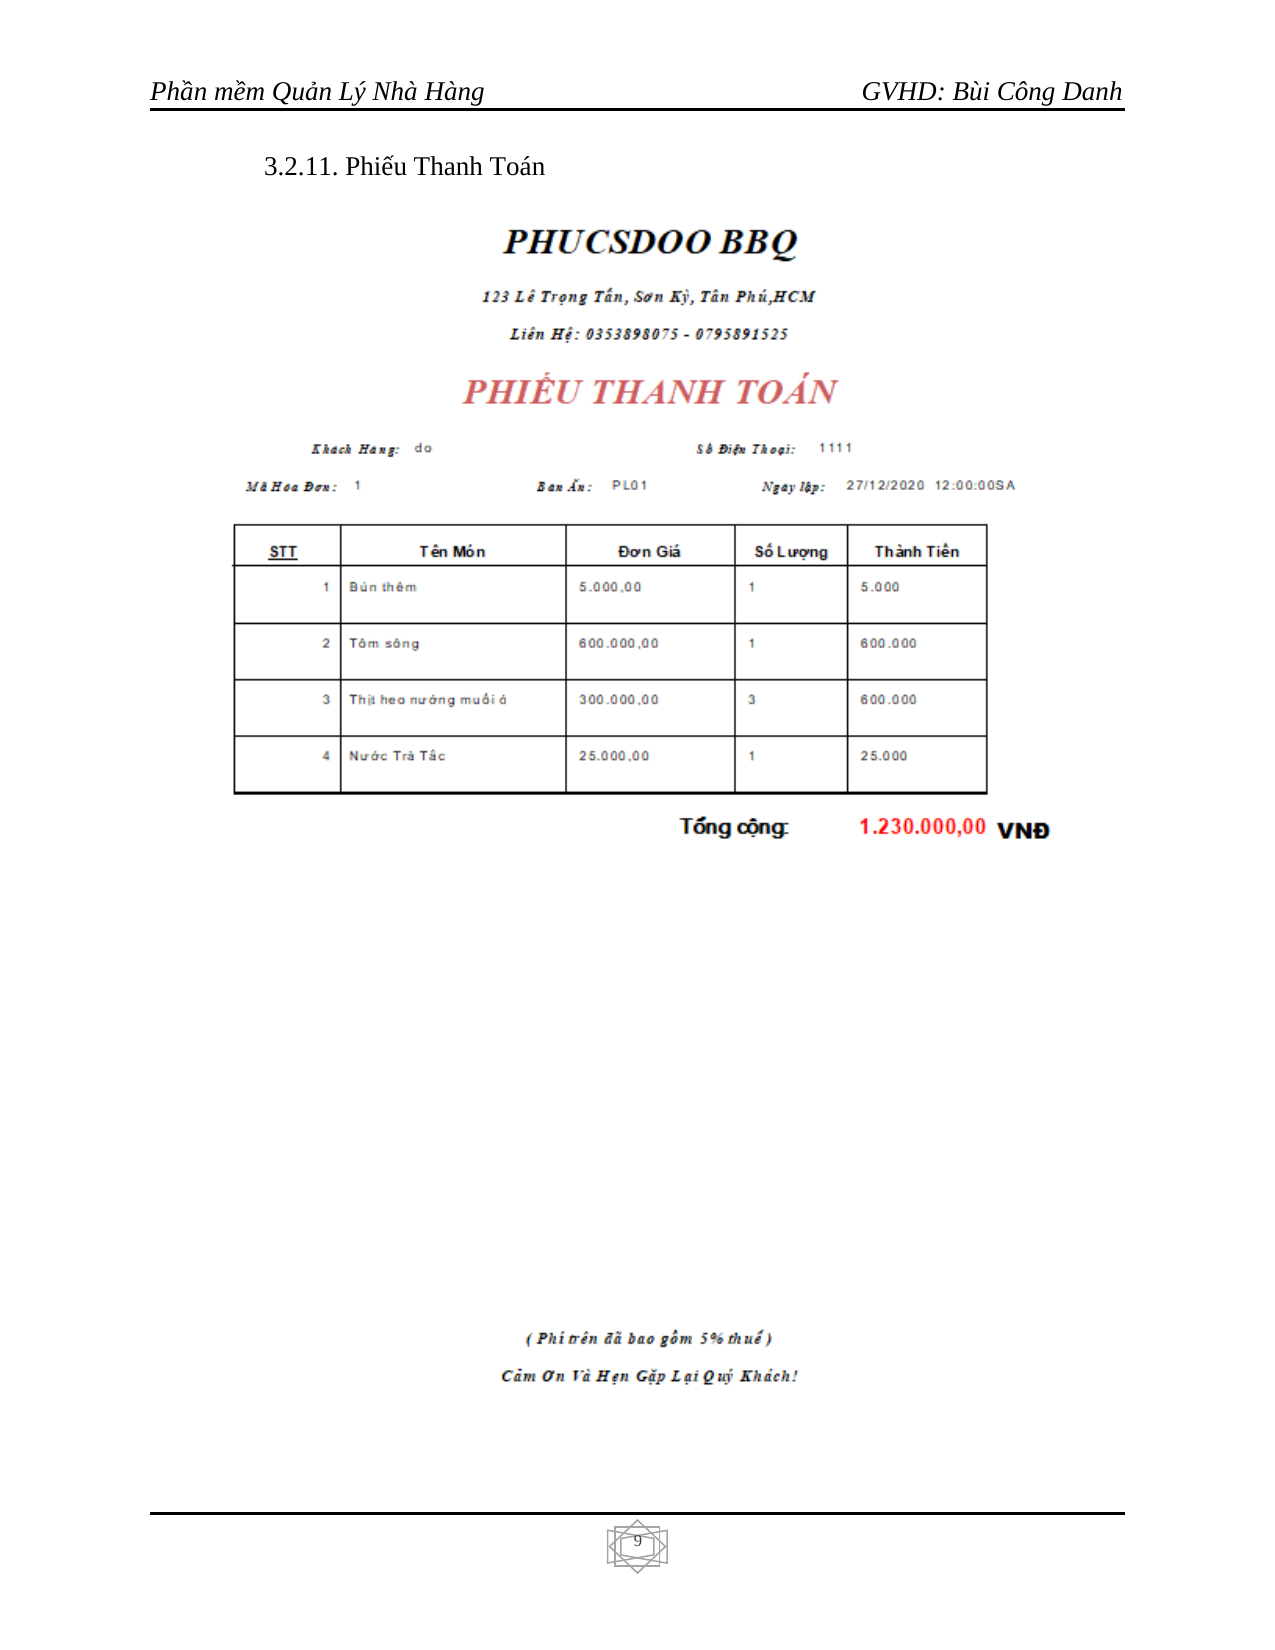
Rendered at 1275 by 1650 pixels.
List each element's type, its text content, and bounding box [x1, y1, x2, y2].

picture [212, 199, 1063, 1402]
subtitle Phiếu Thanh Toán [227, 150, 1125, 181]
